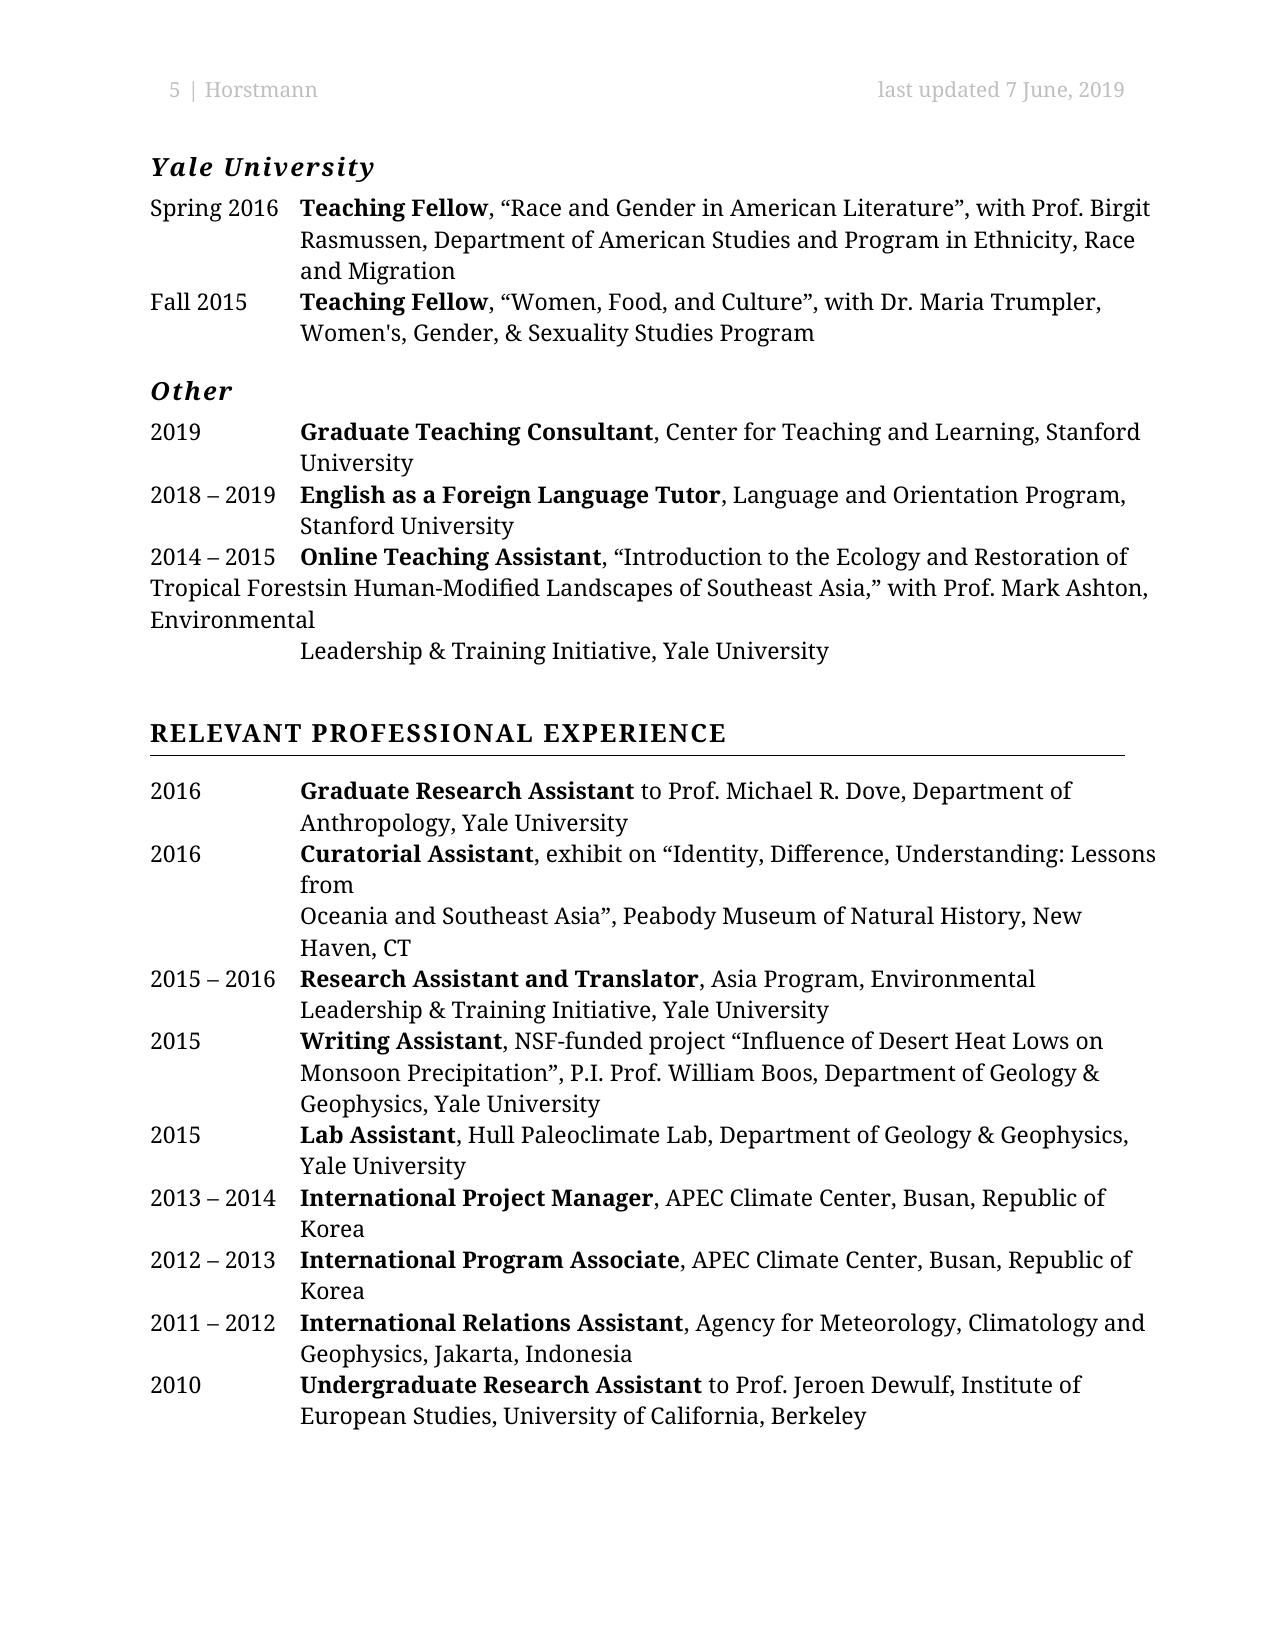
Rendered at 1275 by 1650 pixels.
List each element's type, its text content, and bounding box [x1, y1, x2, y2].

text Yale University [150, 150, 1162, 184]
text 2015 – 2016 Research Assistant and Translator, Asia Program, Environmental Leadership & Training Initiative, Yale University [150, 963, 1162, 1025]
text 2018 – 2019 English as a Foreign Language Tutor, Language and Orientation Program, Stanford University [150, 478, 1162, 541]
text Spring 2016 Teaching Fellow, “Race and Gender in American Literature”, with Prof. Birgit Rasmussen, Department of American Studies and Program in Ethnicity, Race and Migration [150, 192, 1162, 286]
text 2013 – 2014 International Project Manager, APEC Climate Center, Busan, Republic of Korea [150, 1181, 1162, 1244]
text 2015 Lab Assistant, Hull Paleoclimate Lab, Department of Geology & Geophysics, Yale University [150, 1119, 1162, 1181]
text Leadership & Training Initiative, Yale University [150, 635, 1162, 666]
text 2019 Graduate Teaching Consultant, Center for Teaching and Learning, Stanford University [150, 416, 1162, 478]
text Fall 2015 Teaching Fellow, “Women, Food, and Culture”, with Dr. Maria Trumpler, Women's, Gender, & Sexuality Studies Program [150, 286, 1162, 349]
text Relevant Professional Experience [150, 716, 1125, 755]
text Oceania and Southeast Asia”, Peabody Museum of Natural History, New Haven, CT [150, 900, 1162, 963]
text 2012 – 2013 International Program Associate, APEC Climate Center, Busan, Republic of Korea [150, 1244, 1162, 1306]
text 2016 Curatorial Assistant, exhibit on “Identity, Difference, Understanding: Lessons from [150, 838, 1162, 900]
text 2015 Writing Assistant, NSF-funded project “Influence of Desert Heat Lows on Monsoon Precipitation”, P.I. Prof. William Boos, Department of Geology & Geophysics, Yale University [150, 1025, 1162, 1119]
text 2011 – 2012 International Relations Assistant, Agency for Meteorology, Climatology and Geophysics, Jakarta, Indonesia [150, 1306, 1162, 1369]
text 2014 – 2015 Online Teaching Assistant, “Introduction to the Ecology and Restoration of Tropical Forests in Human-Modified Landscapes of Southeast Asia,” with Prof. Mark Ashton, Environmental [150, 541, 1162, 635]
text 2016 Graduate Research Assistant to Prof. Michael R. Dove, Department of Anthropology, Yale University [150, 775, 1162, 838]
text Other [150, 374, 1162, 408]
text 2010 Undergraduate Research Assistant to Prof. Jeroen Dewulf, Institute of European Studies, University of California, Berkeley [150, 1369, 1162, 1431]
